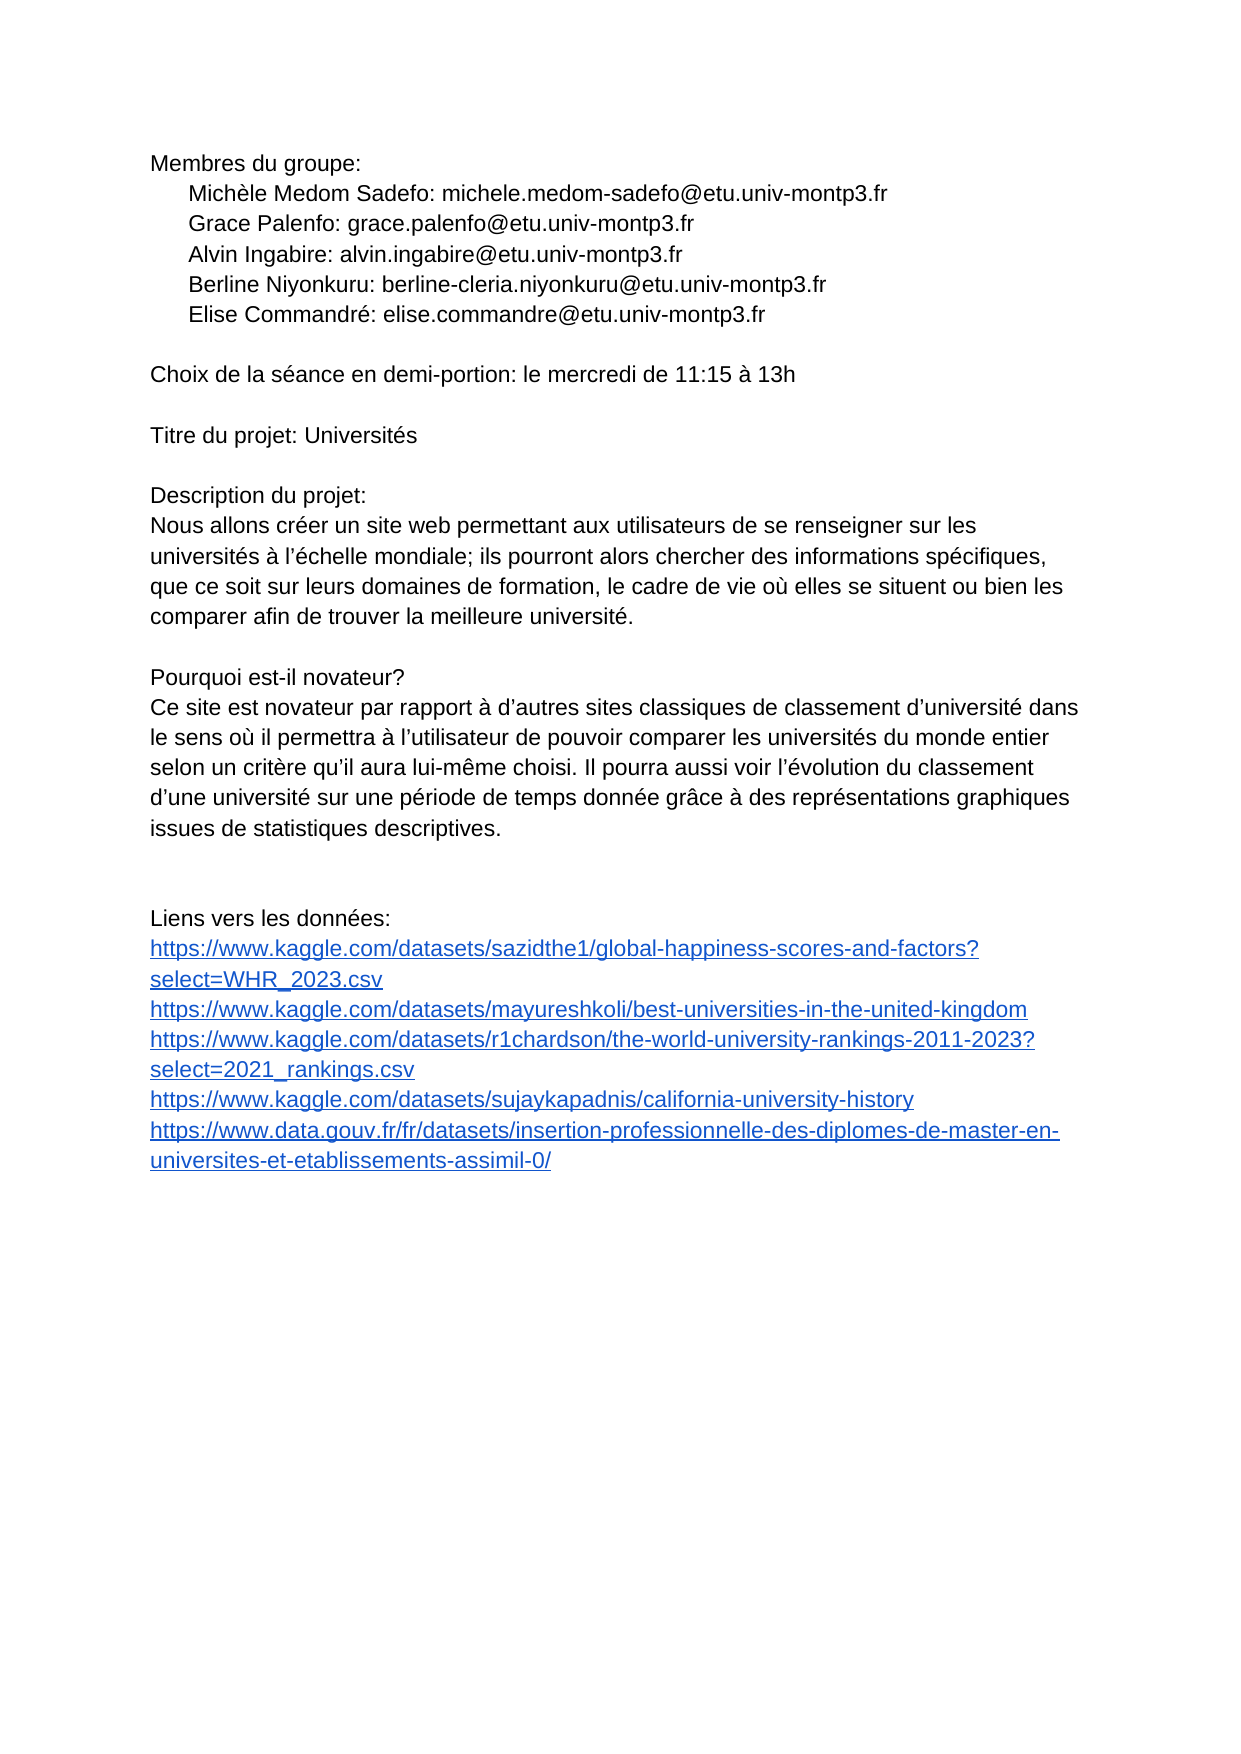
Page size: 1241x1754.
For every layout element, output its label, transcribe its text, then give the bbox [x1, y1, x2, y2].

text Michèle Medom Sadefo: michele.medom-sadefo@etu.univ-montp3.fr [150, 180, 1090, 207]
text Membres du groupe: [150, 150, 1090, 176]
text Alvin Ingabire: alvin.ingabire@etu.univ-montp3.fr [150, 241, 1090, 267]
text Description du projet: [150, 482, 1090, 509]
text https://www.kaggle.com/datasets/mayureshkoli/best-universities-in-the-united-kingdom [150, 996, 1090, 1022]
text https://www.kaggle.com/datasets/r1chardson/the-world-university-rankings-2011-2023?select=2021_rankings.csv [150, 1026, 1090, 1083]
text Ce site est novateur par rapport à d’autres sites classiques de classement d’université dans le sens où il permettra à l’utilisateur de pouvoir comparer les universités du monde entier selon un critère qu’il aura lui-même choisi. Il pourra aussi voir l’évolution du classement d’une université sur une période de temps donnée grâce à des représentations graphiques issues de statistiques descriptives. [150, 694, 1090, 841]
text Liens vers les données: [150, 905, 1090, 932]
text Choix de la séance en demi-portion: le mercredi de 11:15 à 13h [150, 361, 1090, 388]
text Titre du projet: Universités [150, 422, 1090, 448]
text Elise Commandré: elise.commandre@etu.univ-montp3.fr [150, 301, 1090, 327]
text https://www.kaggle.com/datasets/sazidthe1/global-happiness-scores-and-factors?select=WHR_2023.csv [150, 935, 1090, 992]
text Berline Niyonkuru: berline-cleria.niyonkuru@etu.univ-montp3.fr [150, 271, 1090, 297]
text Grace Palenfo: grace.palenfo@etu.univ-montp3.fr [150, 210, 1090, 237]
text Nous allons créer un site web permettant aux utilisateurs de se renseigner sur les universités à l’échelle mondiale; ils pourront alors chercher des informations spécifiques, que ce soit sur leurs domaines de formation, le cadre de vie où elles se situent ou bien les comparer afin de trouver la meilleure université. [150, 512, 1090, 629]
text https://www.data.gouv.fr/fr/datasets/insertion-professionnelle-des-diplomes-de-master-en-universites-et-etablissements-assimil-0/ [150, 1117, 1090, 1173]
text Pourquoi est-il novateur? [150, 663, 1090, 690]
text https://www.kaggle.com/datasets/sujaykapadnis/california-university-history [150, 1086, 1090, 1113]
